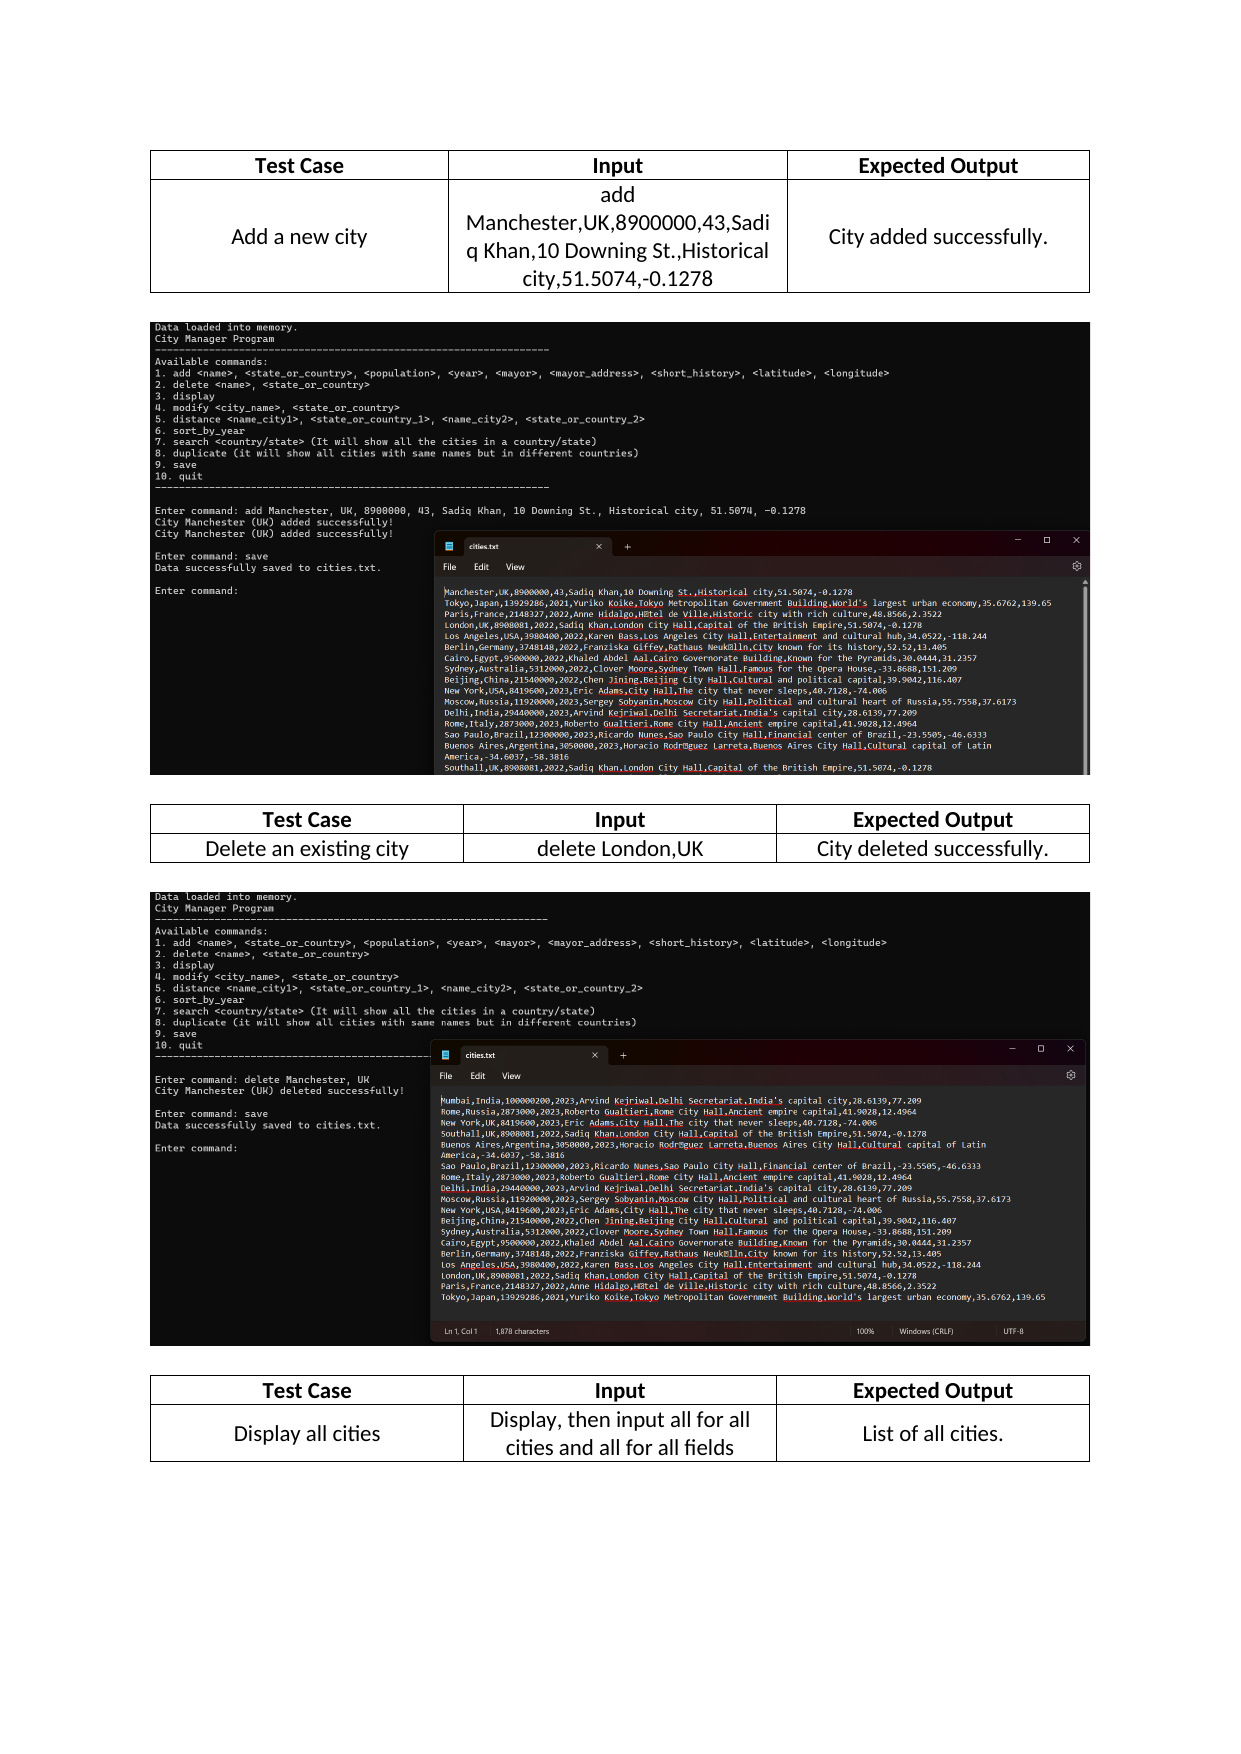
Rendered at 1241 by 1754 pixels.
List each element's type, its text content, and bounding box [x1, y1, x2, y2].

table_header Test Case [151, 1376, 463, 1404]
table_cell Display all cities [151, 1405, 463, 1461]
table_cell List of all cities. [777, 1405, 1089, 1461]
table_header Expected Output [777, 805, 1089, 833]
picture [150, 322, 1091, 775]
table_header Input [449, 151, 787, 179]
table_header Input [464, 805, 776, 833]
table_cell add Manchester,UK,8900000,43,Sadiq Khan,10 Downing St.,Historical city,51.5074,-0.1278 [449, 180, 787, 292]
table_header Expected Output [777, 1376, 1089, 1404]
table_cell delete London,UK [464, 834, 776, 862]
table_cell City deleted successfully. [777, 834, 1089, 862]
table_cell Add a new city [151, 180, 448, 292]
table_header Input [464, 1376, 776, 1404]
picture [150, 892, 1091, 1346]
table_header Expected Output [788, 151, 1089, 179]
table_cell City added successfully. [788, 180, 1089, 292]
table_cell Delete an existing city [151, 834, 463, 862]
table_header Test Case [151, 805, 463, 833]
table_cell Display, then input all for all cities and all for all fields [464, 1405, 776, 1461]
table_header Test Case [151, 151, 448, 179]
